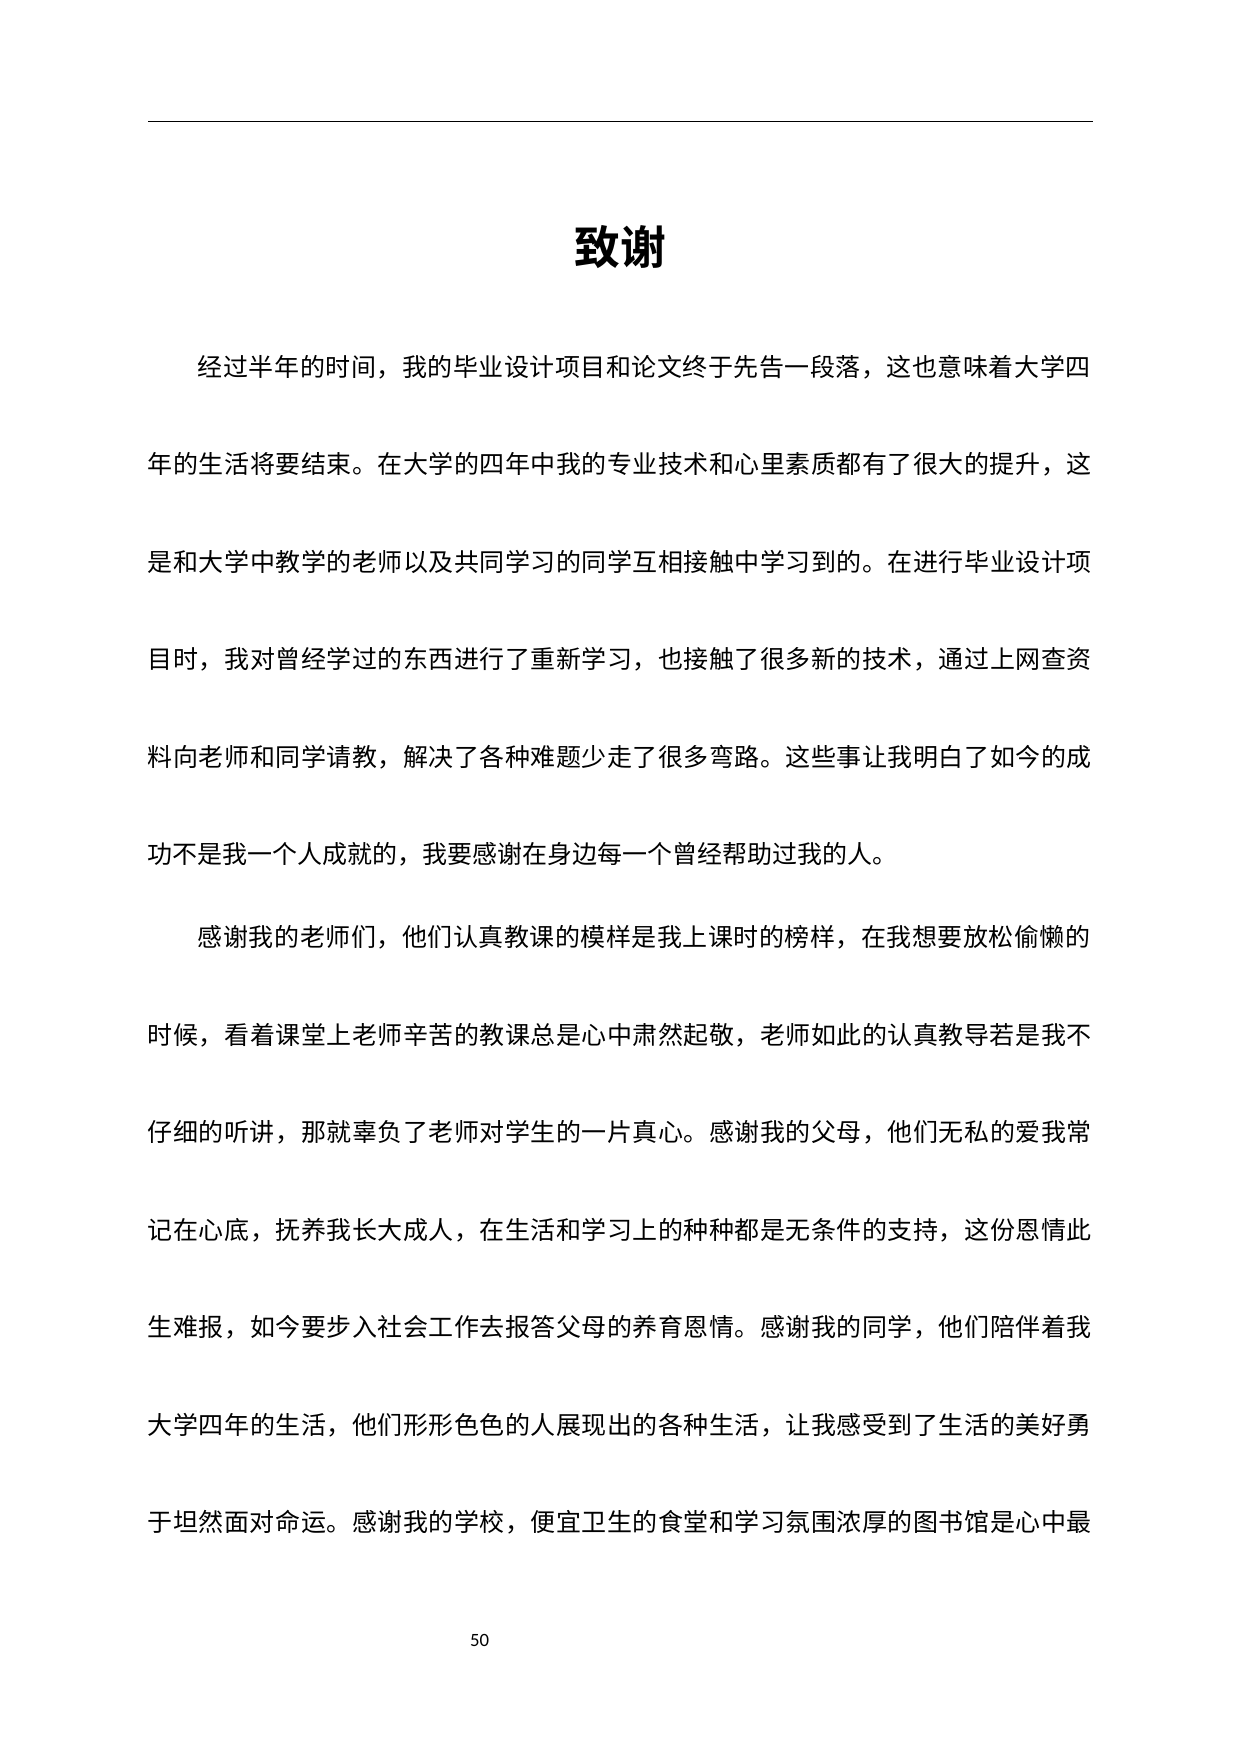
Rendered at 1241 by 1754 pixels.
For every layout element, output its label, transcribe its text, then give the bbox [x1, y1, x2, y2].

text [148, 903, 1093, 1553]
text 经过半年的时间，我的毕业设计项目和论文终于先告一段落，这也意味着大学四年的生活将要结束。在大学的四年中我的专业技术和心里素质都有了很大的提升，这是和大学中教学的老师以及共同学习的同学互相接触中学习到的。在进行毕业设计项目时，我对曾经学过的东西进行了重新学习，也接触了很多新的技术，通过上网查资料向老师和同学请教，解决了各种难题少走了很多弯路。这些事让我明白了如今的成功不是我一个人成就的，我要感谢在身边每一个曾经帮助过我的人。 [148, 333, 1093, 885]
title 致谢 [148, 196, 1093, 293]
